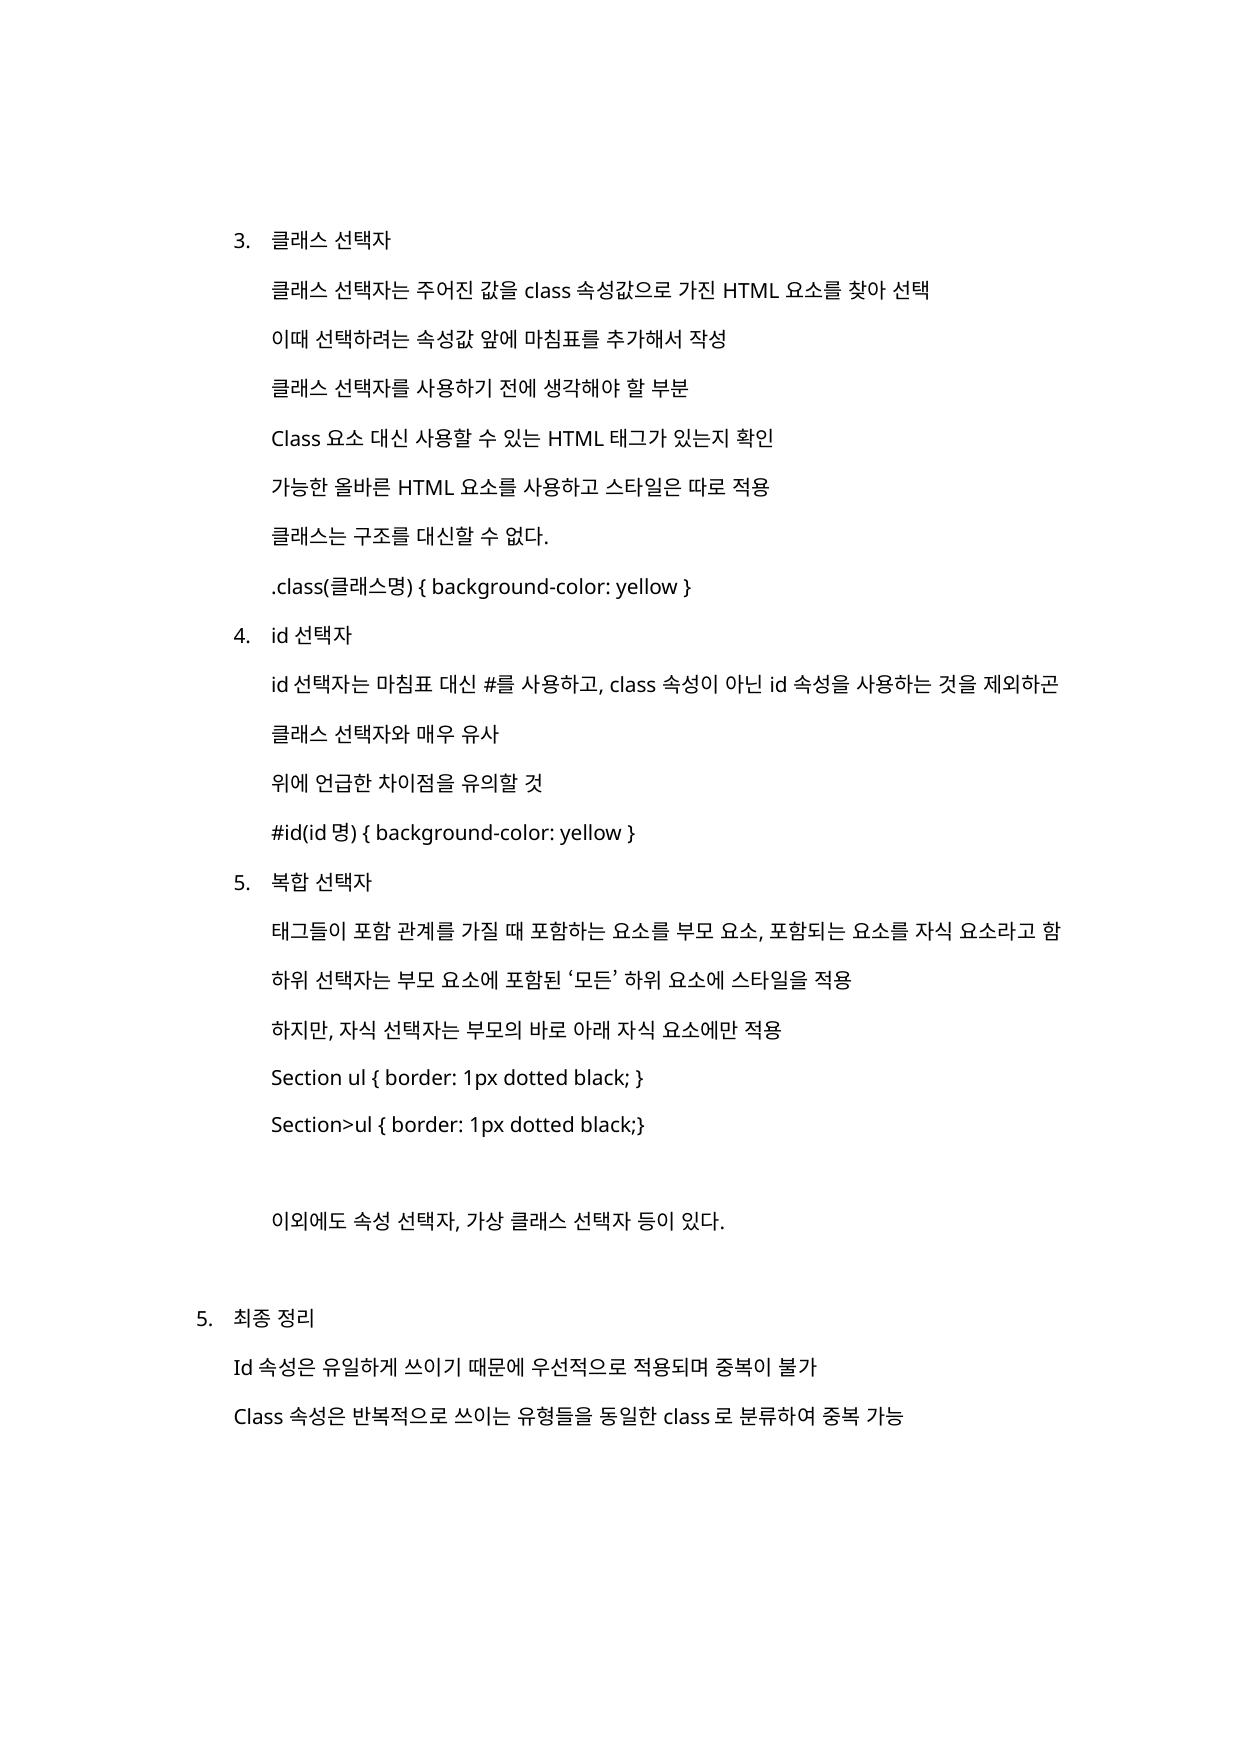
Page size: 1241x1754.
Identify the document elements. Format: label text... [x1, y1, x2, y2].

list 가능한 올바른 HTML 요소를 사용하고 스타일은 따로 적용 [271, 471, 1090, 501]
list 클래스 선택자를 사용하기 전에 생각해야 할 부분 [271, 372, 1090, 403]
list id 선택자 [233, 619, 1090, 649]
list Class 요소 대신 사용할 수 있는 HTML 태그가 있는지 확인 [271, 422, 1090, 452]
list 최종 정리 [196, 1302, 1090, 1332]
list 태그들이 포함 관계를 가질 때 포함하는 요소를 부모 요소, 포함되는 요소를 자식 요소라고 함 [271, 915, 1090, 946]
list .class(클래스명) { background-color: yellow } [271, 570, 1090, 600]
list 복합 선택자 [233, 866, 1090, 896]
list Id 속성은 유일하게 쓰이기 때문에 우선적으로 적용되며 중복이 불가 [233, 1351, 1090, 1382]
list Section ul { border: 1px dotted black; } [271, 1063, 1090, 1092]
list 클래스는 구조를 대신할 수 없다. [271, 521, 1090, 551]
list #id(id명) { background-color: yellow } [271, 817, 1090, 847]
list Section>ul { border: 1px dotted black;} [271, 1111, 1090, 1139]
list 위에 언급한 차이점을 유의할 것 [271, 767, 1090, 797]
list 이외에도 속성 선택자, 가상 클래스 선택자 등이 있다. [271, 1205, 1090, 1236]
list 하지만, 자식 선택자는 부모의 바로 아래 자식 요소에만 적용 [271, 1014, 1090, 1044]
list id선택자는 마침표 대신 #를 사용하고, class 속성이 아닌 id 속성을 사용하는 것을 제외하곤 [271, 669, 1090, 699]
list 클래스 선택자는 주어진 값을 class 속성값으로 가진 HTML 요소를 찾아 선택 [271, 274, 1090, 304]
list 클래스 선택자 [233, 224, 1090, 255]
list 하위 선택자는 부모 요소에 포함된 ‘모든’ 하위 요소에 스타일을 적용 [271, 965, 1090, 995]
list Class 속성은 반복적으로 쓰이는 유형들을 동일한 class로 분류하여 중복 가능 [233, 1401, 1090, 1431]
list 이때 선택하려는 속성값 앞에 마침표를 추가해서 작성 [271, 323, 1090, 353]
list 클래스 선택자와 매우 유사 [271, 718, 1090, 748]
